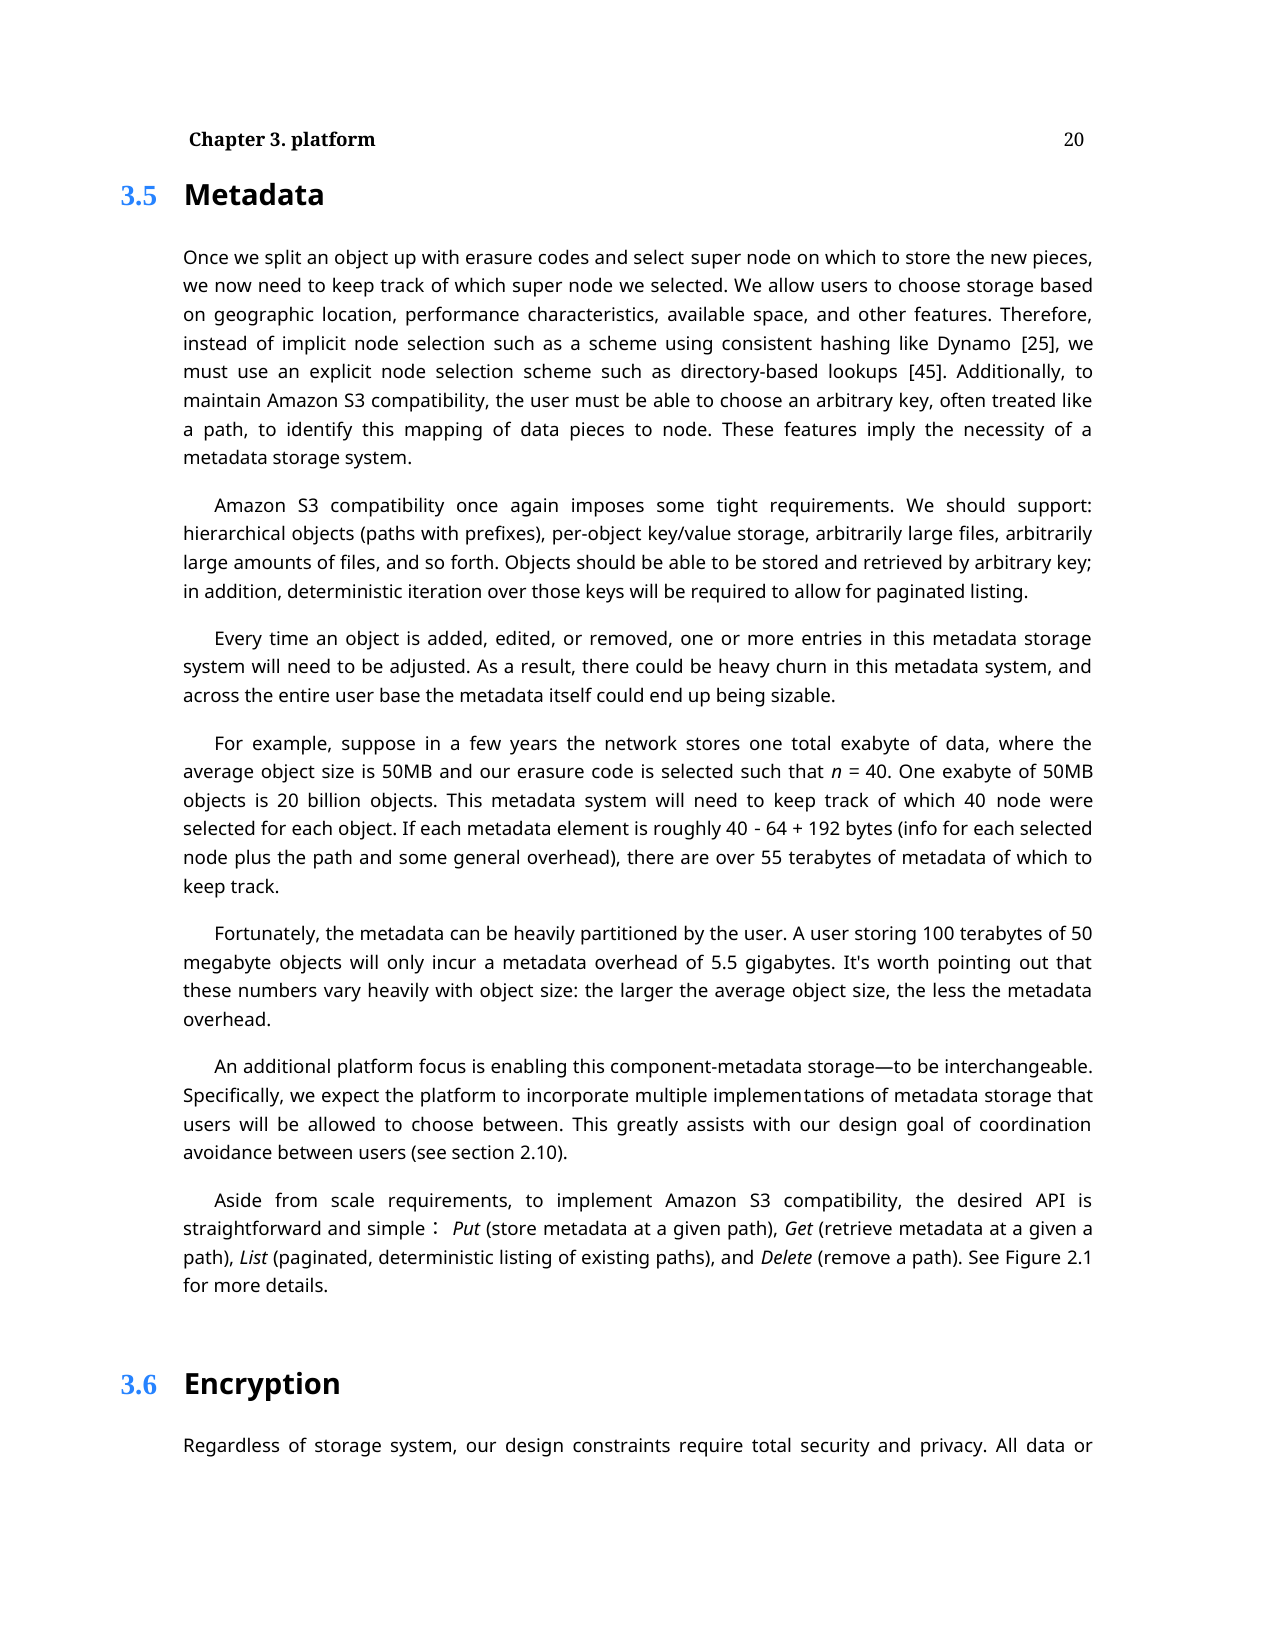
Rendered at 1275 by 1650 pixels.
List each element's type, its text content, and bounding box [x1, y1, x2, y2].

text For example, suppose in a few years the network stores one total exabyte of data, where the average object size is 50MB and our erasure code is selected such that n = 40. One exabyte of 50MB objects is 20 billion objects. This metadata system will need to keep track of which 40 node were selected for each object. If each metadata element is roughly 40 - 64 + 192 bytes (info for each selected node plus the path and some general overhead), there are over 55 terabytes of metadata of which to keep track. [183, 727, 1093, 899]
text Every time an object is added, edited, or removed, one or more entries in this metadata storage system will need to be adjusted. As a result, there could be heavy churn in this metadata system, and across the entire user base the metadata itself could end up being sizable. [183, 623, 1093, 708]
text An additional platform focus is enabling this component-metadata storage—to be interchangeable. Specifically, we expect the platform to incorporate multiple implementations of metadata storage that users will be allowed to choose between. This greatly assists with our design goal of coordination avoidance between users (see section 2.10). [183, 1051, 1093, 1166]
text Once we split an object up with erasure codes and select super node on which to store the new pieces, we now need to keep track of which super node we selected. We allow users to choose storage based on geographic location, performance characteristics, available space, and other features. Therefore, instead of implicit node selection such as a scheme using consistent hashing like Dynamo [25], we must use an explicit node selection scheme such as directory-based lookups [45]. Additionally, to maintain Amazon S3 compatibility, the user must be able to choose an arbitrary key, often treated like a path, to identify this mapping of data pieces to node. These features imply the necessity of a metadata storage system. [183, 241, 1093, 471]
text Fortunately, the metadata can be heavily partitioned by the user. A user storing 100 terabytes of 50 megabyte objects will only incur a metadata overhead of 5.5 gigabytes. It's worth pointing out that these numbers vary heavily with object size: the larger the average object size, the less the metadata overhead. [183, 918, 1093, 1032]
subtitle Encryption [120, 1363, 1093, 1403]
text Amazon S3 compatibility once again imposes some tight requirements. We should support: hierarchical objects (paths with prefixes), per-object key/value storage, arbitrarily large files, arbitrarily large amounts of files, and so forth. Objects should be able to be stored and retrieved by arbitrary key; in addition, deterministic iteration over those keys will be required to allow for paginated listing. [183, 489, 1093, 604]
subtitle Metadata [120, 174, 1093, 214]
text Aside from scale requirements, to implement Amazon S3 compatibility, the desired API is straightforward and simple： Put (store metadata at a given path), Get (retrieve metadata at a given a path), List (paginated, deterministic listing of existing paths), and Delete (remove a path). See Figure 2.1 for more details. [183, 1184, 1093, 1298]
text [183, 1430, 1093, 1458]
